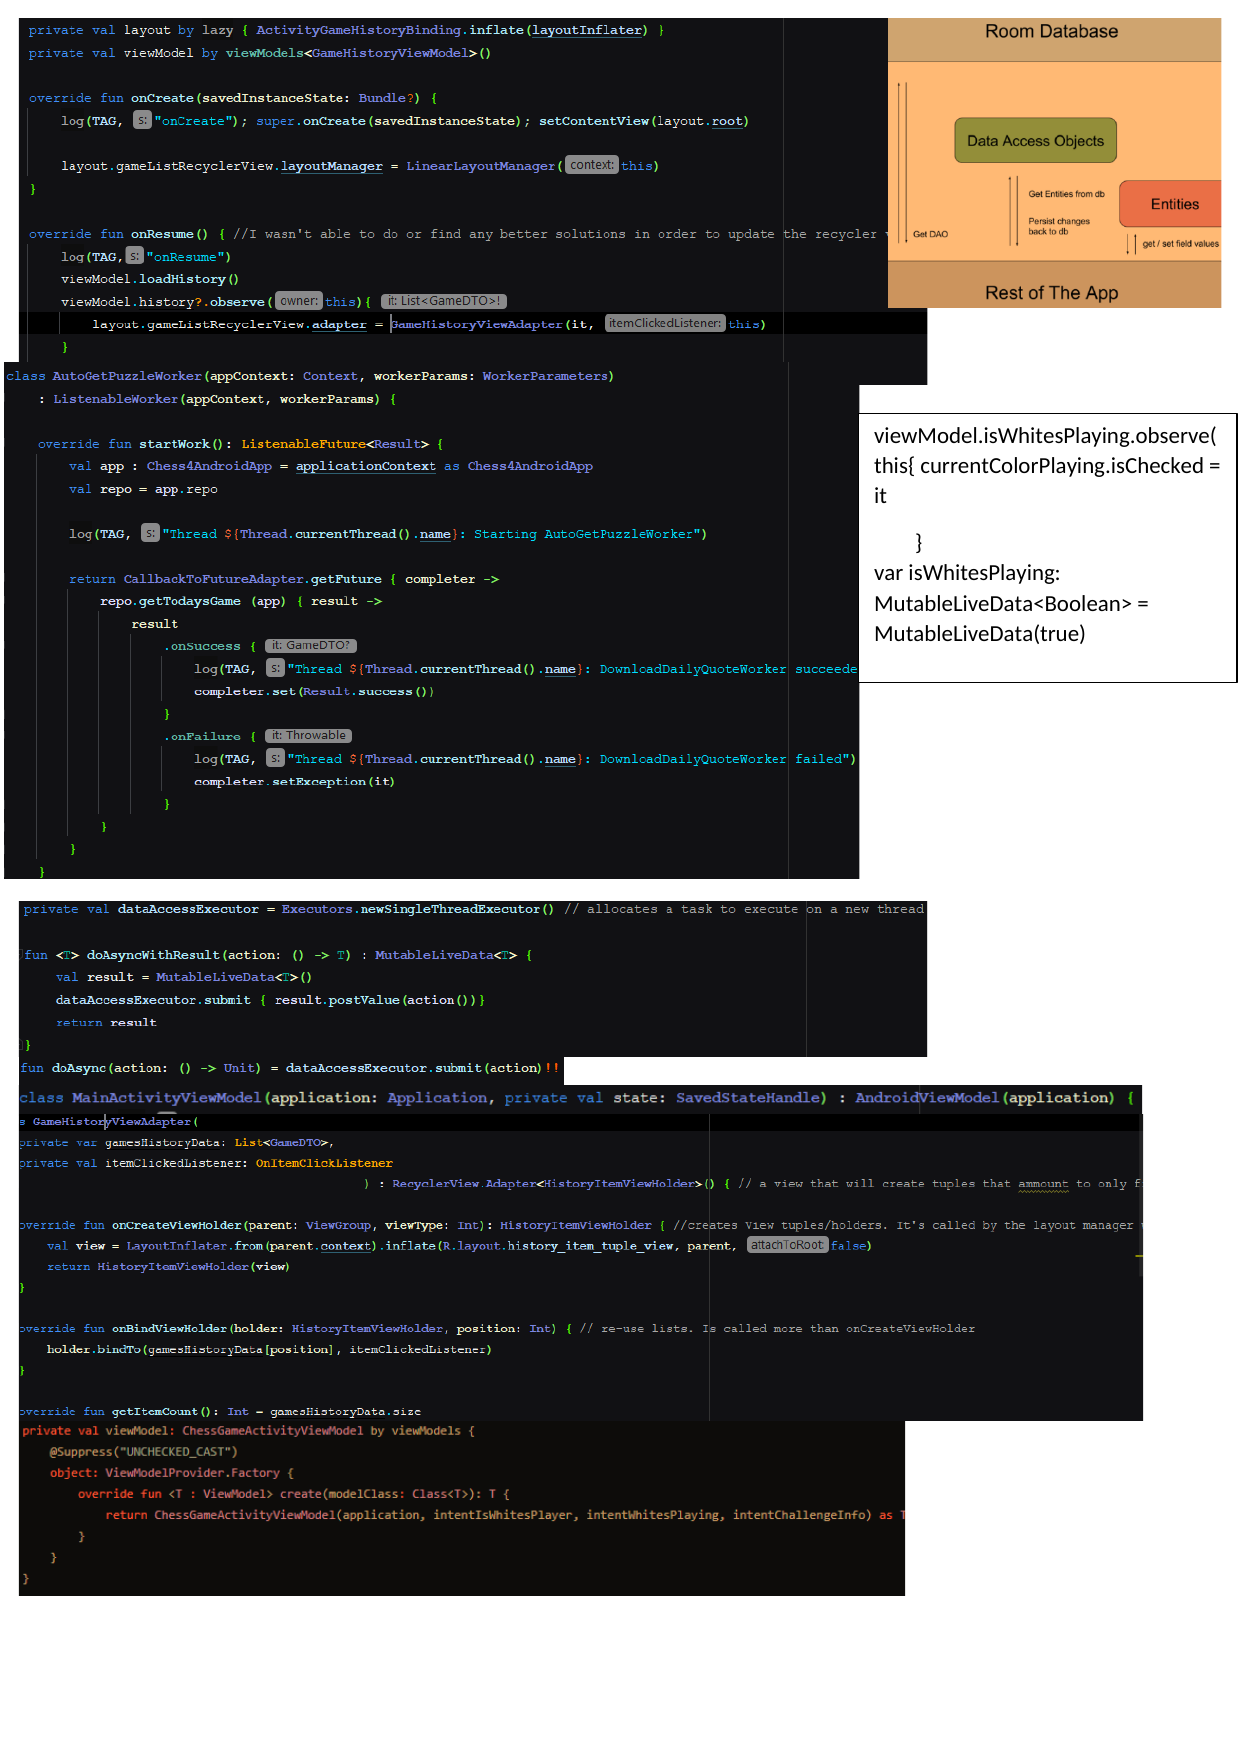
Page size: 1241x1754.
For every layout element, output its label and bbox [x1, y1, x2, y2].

picture [18, 901, 1144, 1596]
picture [4, 18, 1222, 879]
